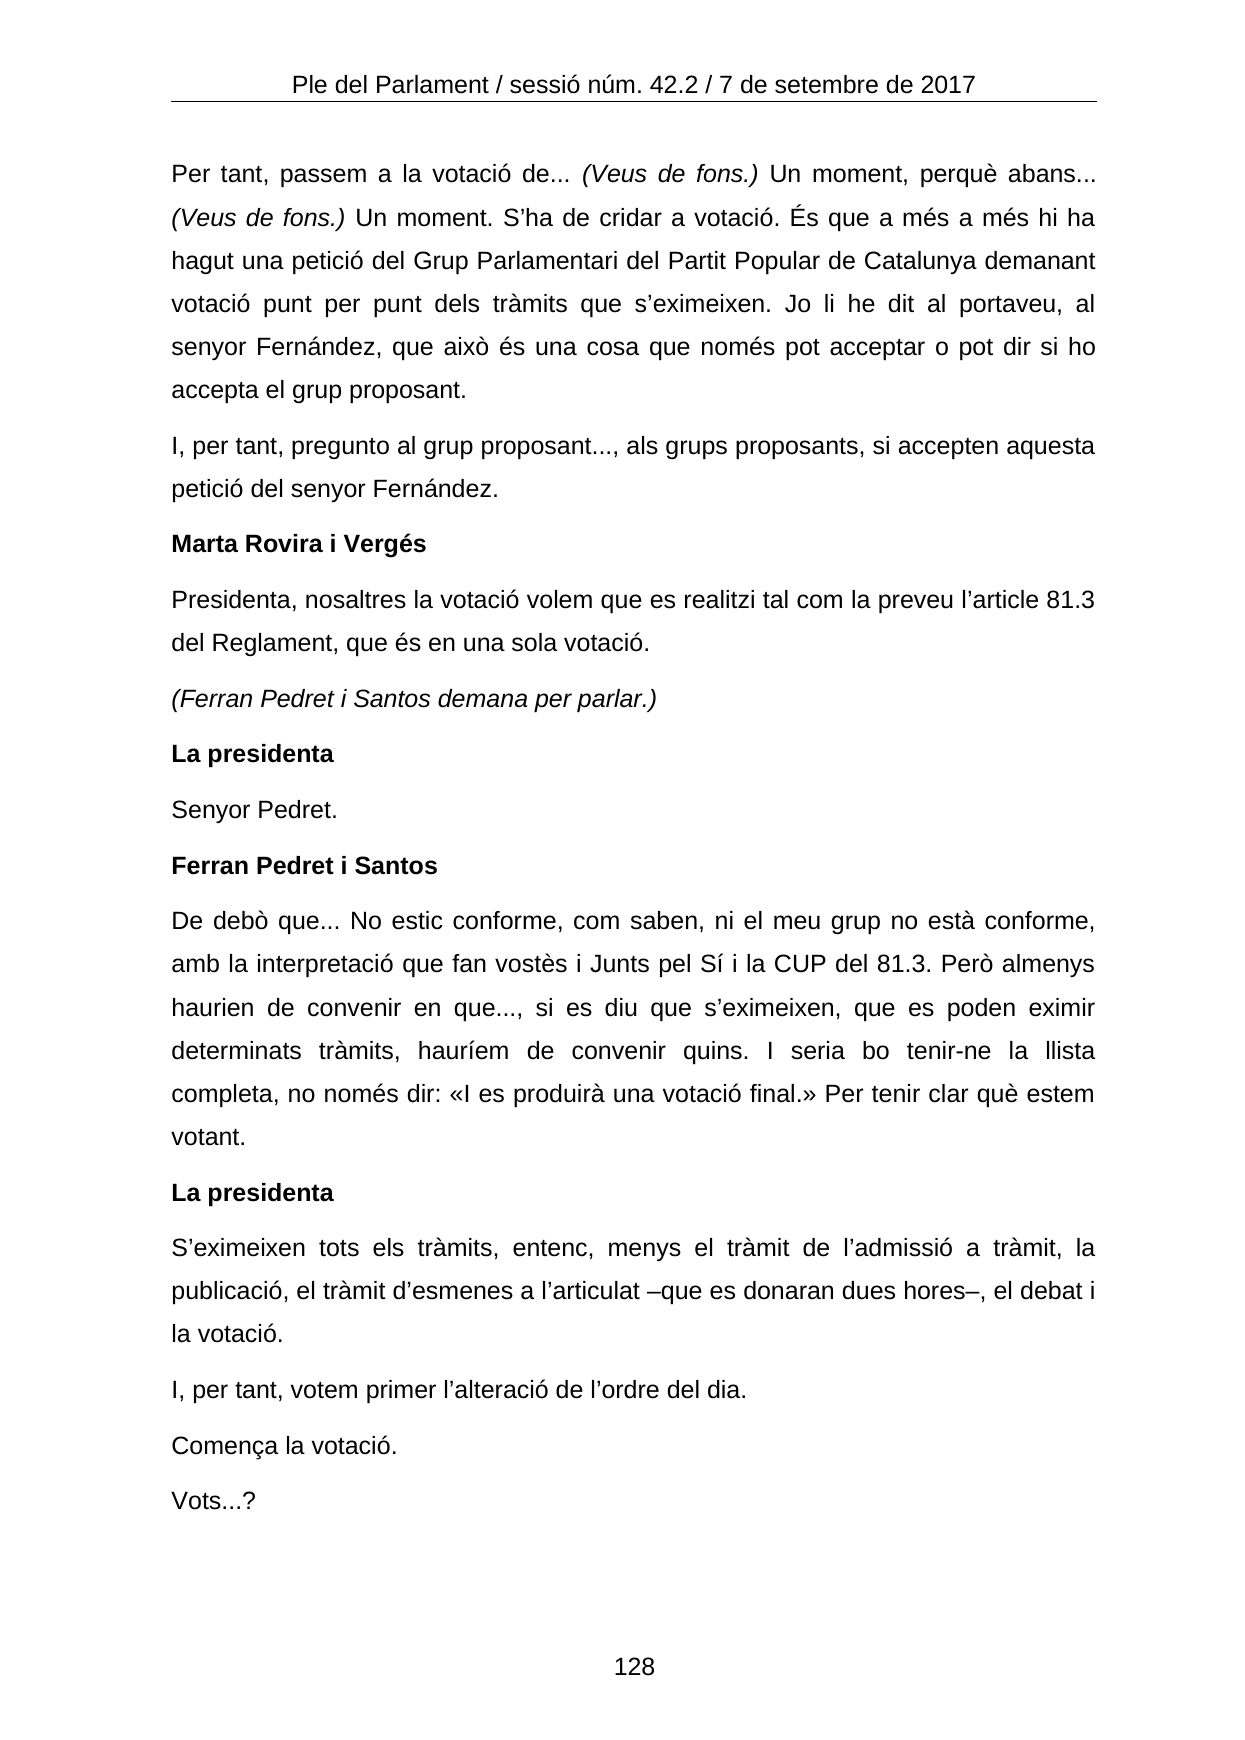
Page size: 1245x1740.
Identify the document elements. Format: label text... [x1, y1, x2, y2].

text Marta Rovira i Vergés [171, 529, 1097, 558]
text La presidenta [171, 1178, 1097, 1206]
text Senyor Pedret. [171, 795, 1097, 824]
text Comença la votació. [171, 1431, 1097, 1459]
text I, per tant, votem primer l’alteració de l’ordre del dia. [171, 1375, 1097, 1404]
text I, per tant, pregunto al grup proposant..., als grups proposants, si accepten aquesta petició del senyor Fernández. [171, 431, 1097, 503]
text Presidenta, nosaltres la votació volem que es realitzi tal com la preveu l’article 81.3 del Reglament, que és en una sola votació. [171, 585, 1097, 657]
text La presidenta [171, 739, 1097, 768]
text Ferran Pedret i Santos [171, 851, 1097, 879]
text S’eximeixen tots els tràmits, entenc, menys el tràmit de l’admissió a tràmit, la publicació, el tràmit d’esmenes a l’articulat –que es donaran dues hores–, el debat i la votació. [171, 1233, 1097, 1348]
text Per tant, passem a la votació de... (Veus de fons.) Un moment, perquè abans... (Veus de fons.) Un moment. S’ha de cridar a votació. És que a més a més hi ha hagut una petició del Grup Parlamentari del Partit Popular de Catalunya demanant votació punt per punt dels tràmits que s’eximeixen. Jo li he dit al portaveu, al senyor Fernández, que això és una cosa que només pot acceptar o pot dir si ho accepta el grup proposant. [171, 159, 1097, 404]
text Vots...? [171, 1486, 1097, 1515]
text De debò que... No estic conforme, com saben, ni el meu grup no està conforme, amb la interpretació que fan vostès i Junts pel Sí i la CUP del 81.3. Però almenys haurien de convenir en que..., si es diu que s’eximeixen, que es poden eximir determinats tràmits, hauríem de convenir quins. I seria bo tenir-ne la llista completa, no només dir: «I es produirà una votació final.» Per tenir clar què estem votant. [171, 906, 1097, 1151]
text (Ferran Pedret i Santos demana per parlar.) [171, 684, 1097, 713]
